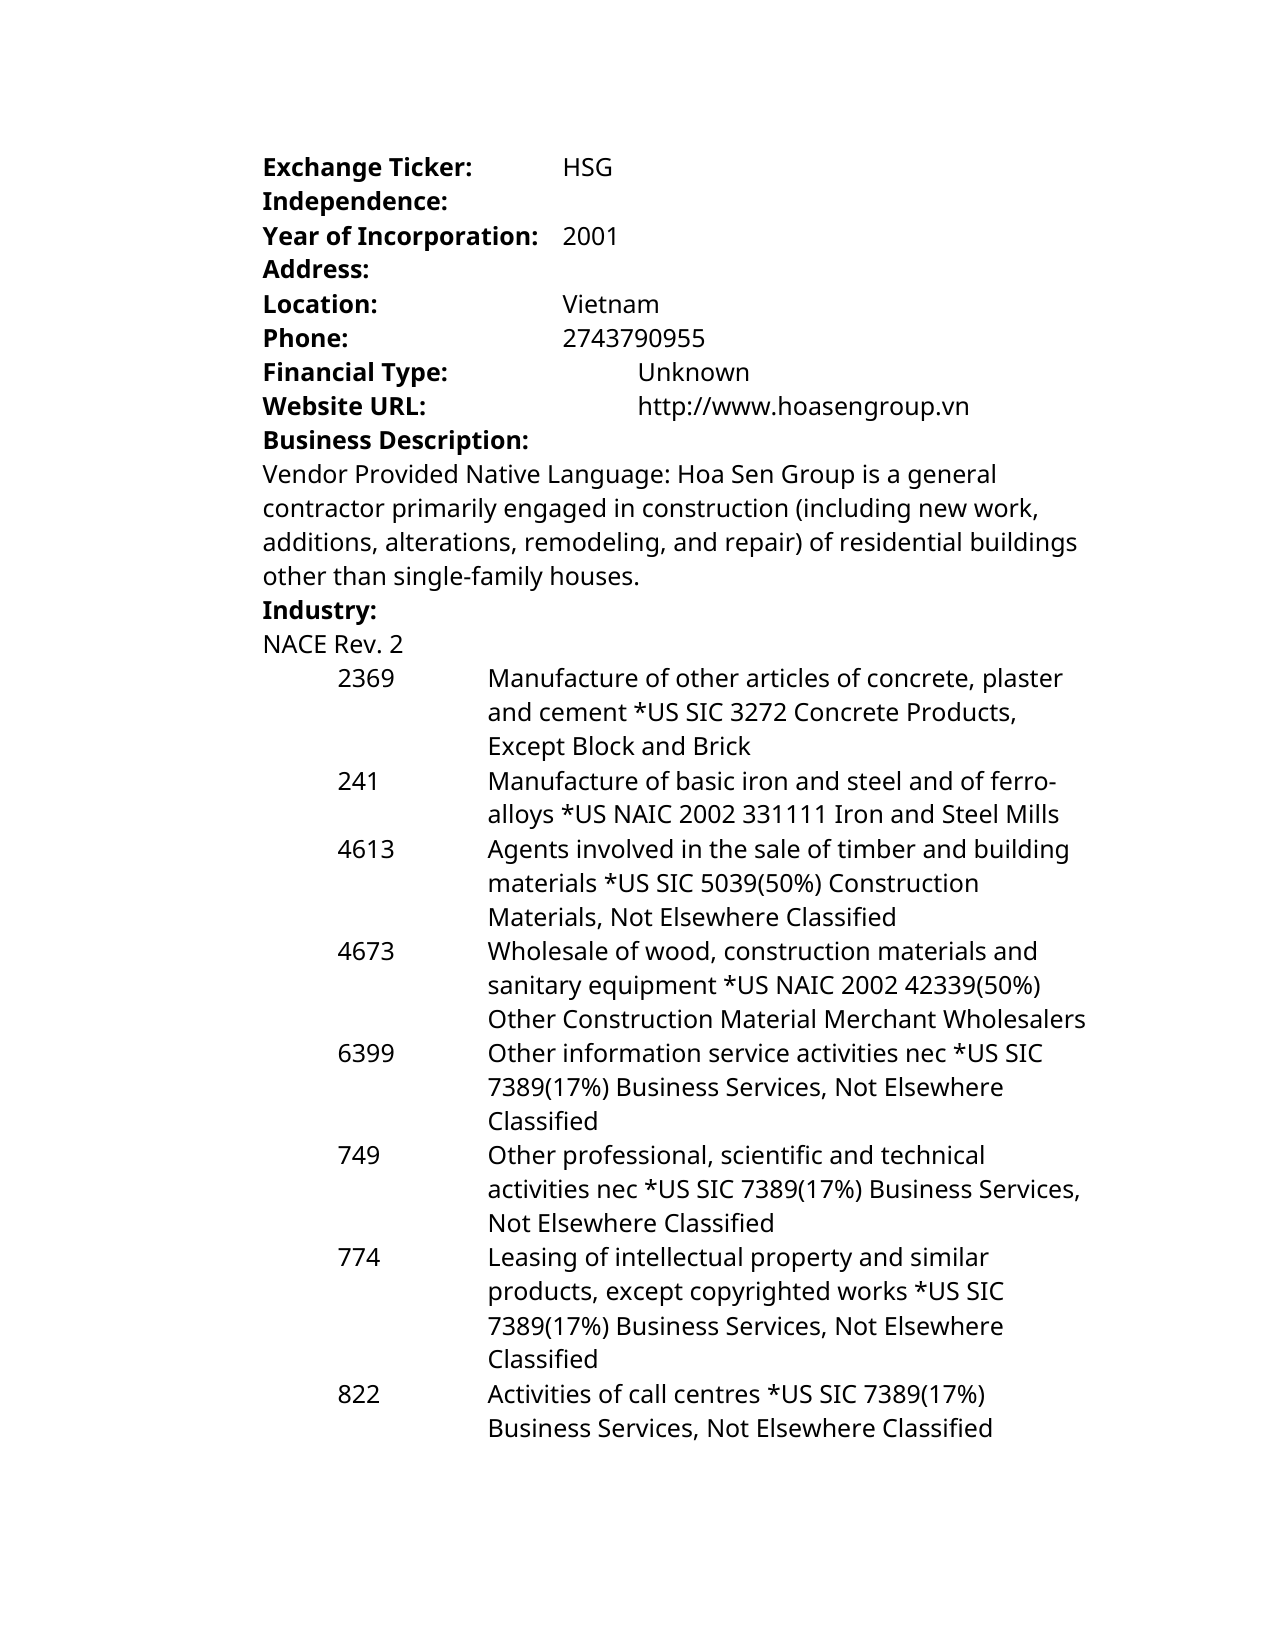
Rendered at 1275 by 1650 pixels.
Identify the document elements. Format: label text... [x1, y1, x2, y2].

text Phone: 2743790955 [262, 320, 1087, 354]
text Vendor Provided Native Language: Hoa Sen Group is a general contractor primarily engaged in construction (including new work, additions, alterations, remodeling, and repair) of residential buildings other than single-family houses. [262, 457, 1087, 593]
text 6399 Other information service activities nec *US SIC 7389(17%) Business Services, Not Elsewhere Classified [337, 1036, 1087, 1138]
text 749 Other professional, scientific and technical activities nec *US SIC 7389(17%) Business Services, Not Elsewhere Classified [337, 1138, 1087, 1240]
text 4613 Agents involved in the sale of timber and building materials *US SIC 5039(50%) Construction Materials, Not Elsewhere Classified [337, 831, 1087, 933]
text NACE Rev. 2 [262, 627, 1087, 661]
text Financial Type: Unknown [262, 354, 1087, 388]
text 822 Activities of call centres *US SIC 7389(17%) Business Services, Not Elsewhere Classified [337, 1376, 1087, 1444]
text 241 Manufacture of basic iron and steel and of ferro-alloys *US NAIC 2002 331111 Iron and Steel Mills [337, 763, 1087, 831]
text Website URL: http://www.hoasengroup.vn [262, 388, 1087, 422]
text Business Description: [262, 422, 1087, 457]
text Exchange Ticker: HSG [262, 150, 1087, 184]
text Independence: [262, 184, 1087, 218]
text Industry: [262, 593, 1087, 627]
text Address: [262, 252, 1087, 286]
text 4673 Wholesale of wood, construction materials and sanitary equipment *US NAIC 2002 42339(50%) Other Construction Material Merchant Wholesalers [337, 933, 1087, 1036]
text 774 Leasing of intellectual property and similar products, except copyrighted works *US SIC 7389(17%) Business Services, Not Elsewhere Classified [337, 1240, 1087, 1376]
text Location: Vietnam [262, 286, 1087, 320]
text 2369 Manufacture of other articles of concrete, plaster and cement *US SIC 3272 Concrete Products, Except Block and Brick [337, 661, 1087, 763]
text Year of Incorporation: 2001 [262, 218, 1087, 252]
